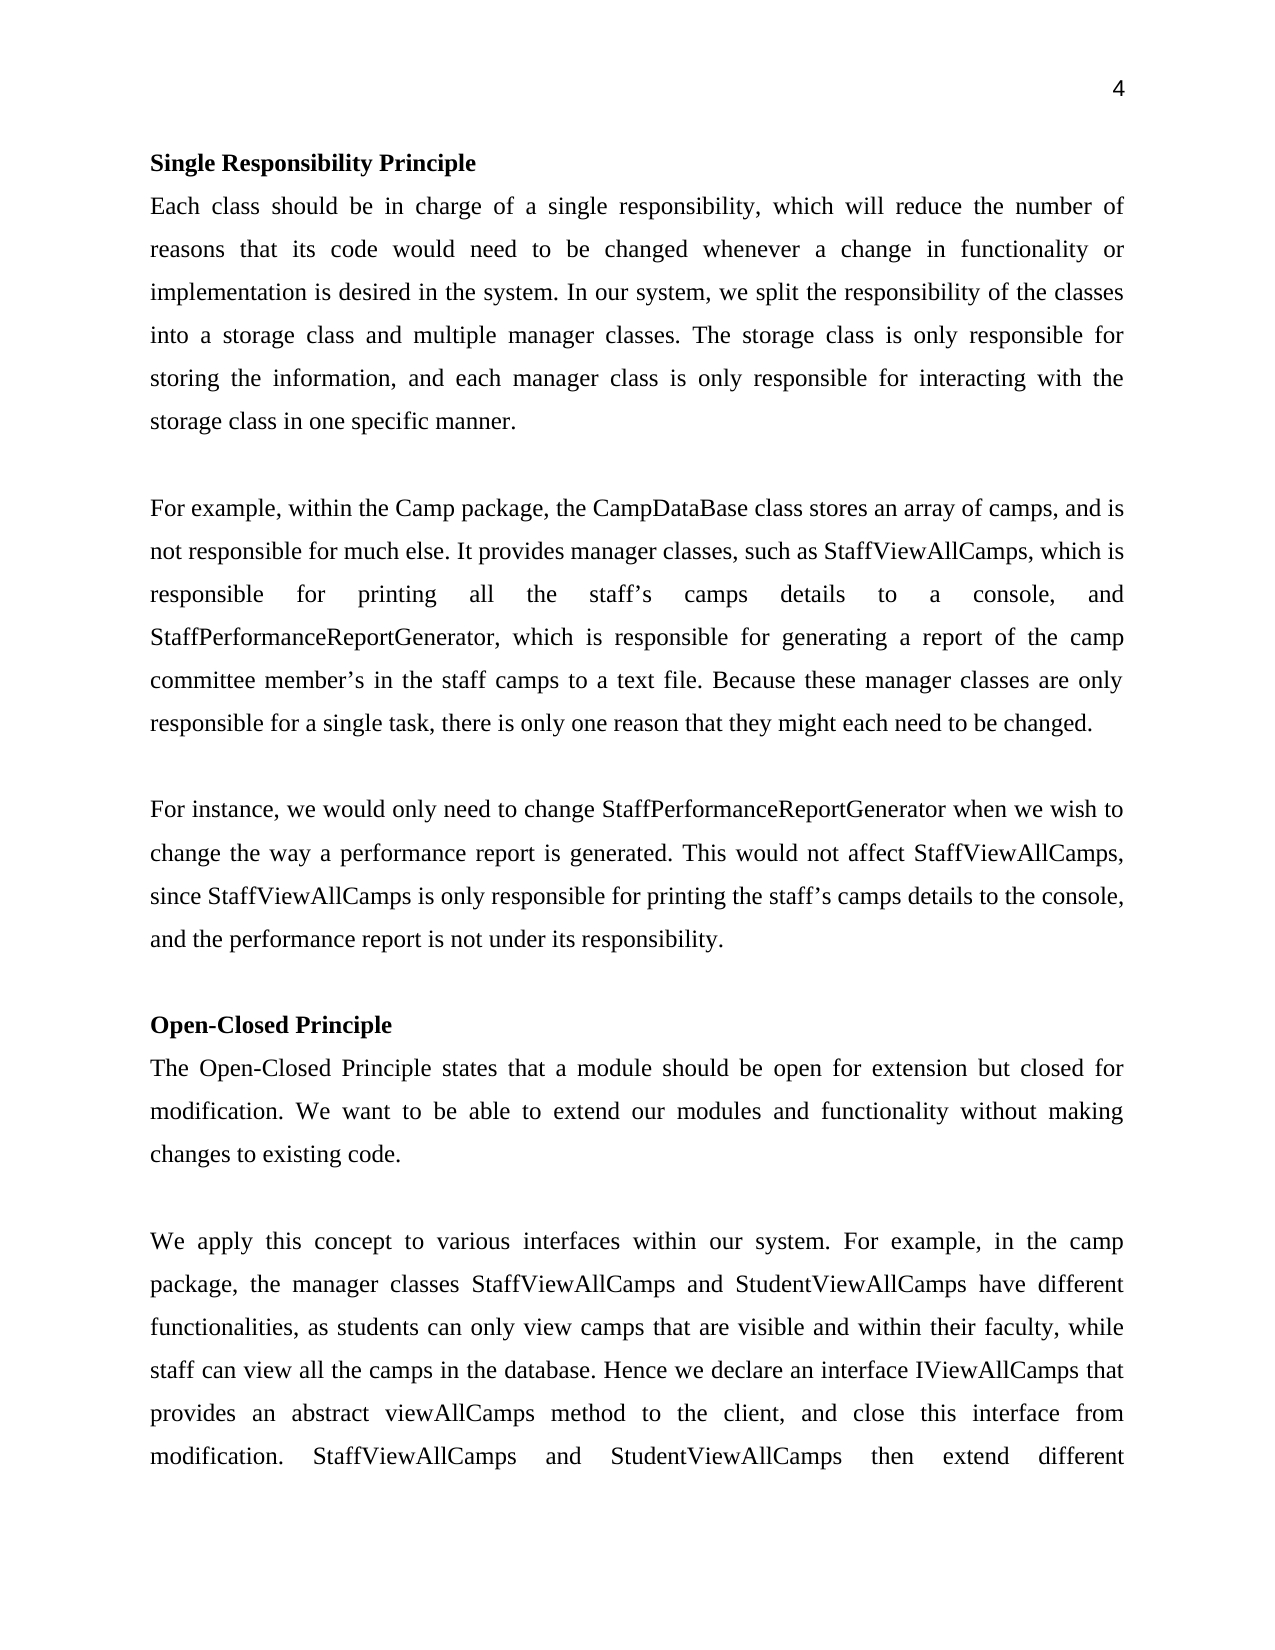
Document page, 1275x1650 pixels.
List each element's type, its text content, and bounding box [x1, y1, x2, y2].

text Single Responsibility Principle [150, 148, 1125, 176]
text For instance, we would only need to change StaffPerformanceReportGenerator when we wish to change the way a performance report is generated. This would not affect StaffViewAllCamps, since StaffViewAllCamps is only responsible for printing the staff’s camps details to the console, and the performance report is not under its responsibility. [150, 794, 1125, 953]
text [150, 1226, 1125, 1470]
text The Open-Closed Principle states that a module should be open for extension but closed for modification. We want to be able to extend our modules and functionality without making changes to existing code. [150, 1053, 1125, 1168]
text For example, within the Camp package, the CampDataBase class stores an array of camps, and is not responsible for much else. It provides manager classes, such as StaffViewAllCamps, which is responsible for printing all the staff’s camps details to a console, and StaffPerformanceReportGenerator, which is responsible for generating a report of the camp committee member’s in the staff camps to a text file. Because these manager classes are only responsible for a single task, there is only one reason that they might each need to be changed. [150, 493, 1125, 737]
text Each class should be in charge of a single responsibility, which will reduce the number of reasons that its code would need to be changed whenever a change in functionality or implementation is desired in the system. In our system, we split the responsibility of the classes into a storage class and multiple manager classes. The storage class is only responsible for storing the information, and each manager class is only responsible for interacting with the storage class in one specific manner. [150, 191, 1125, 435]
text Open-Closed Principle [150, 1010, 1125, 1039]
